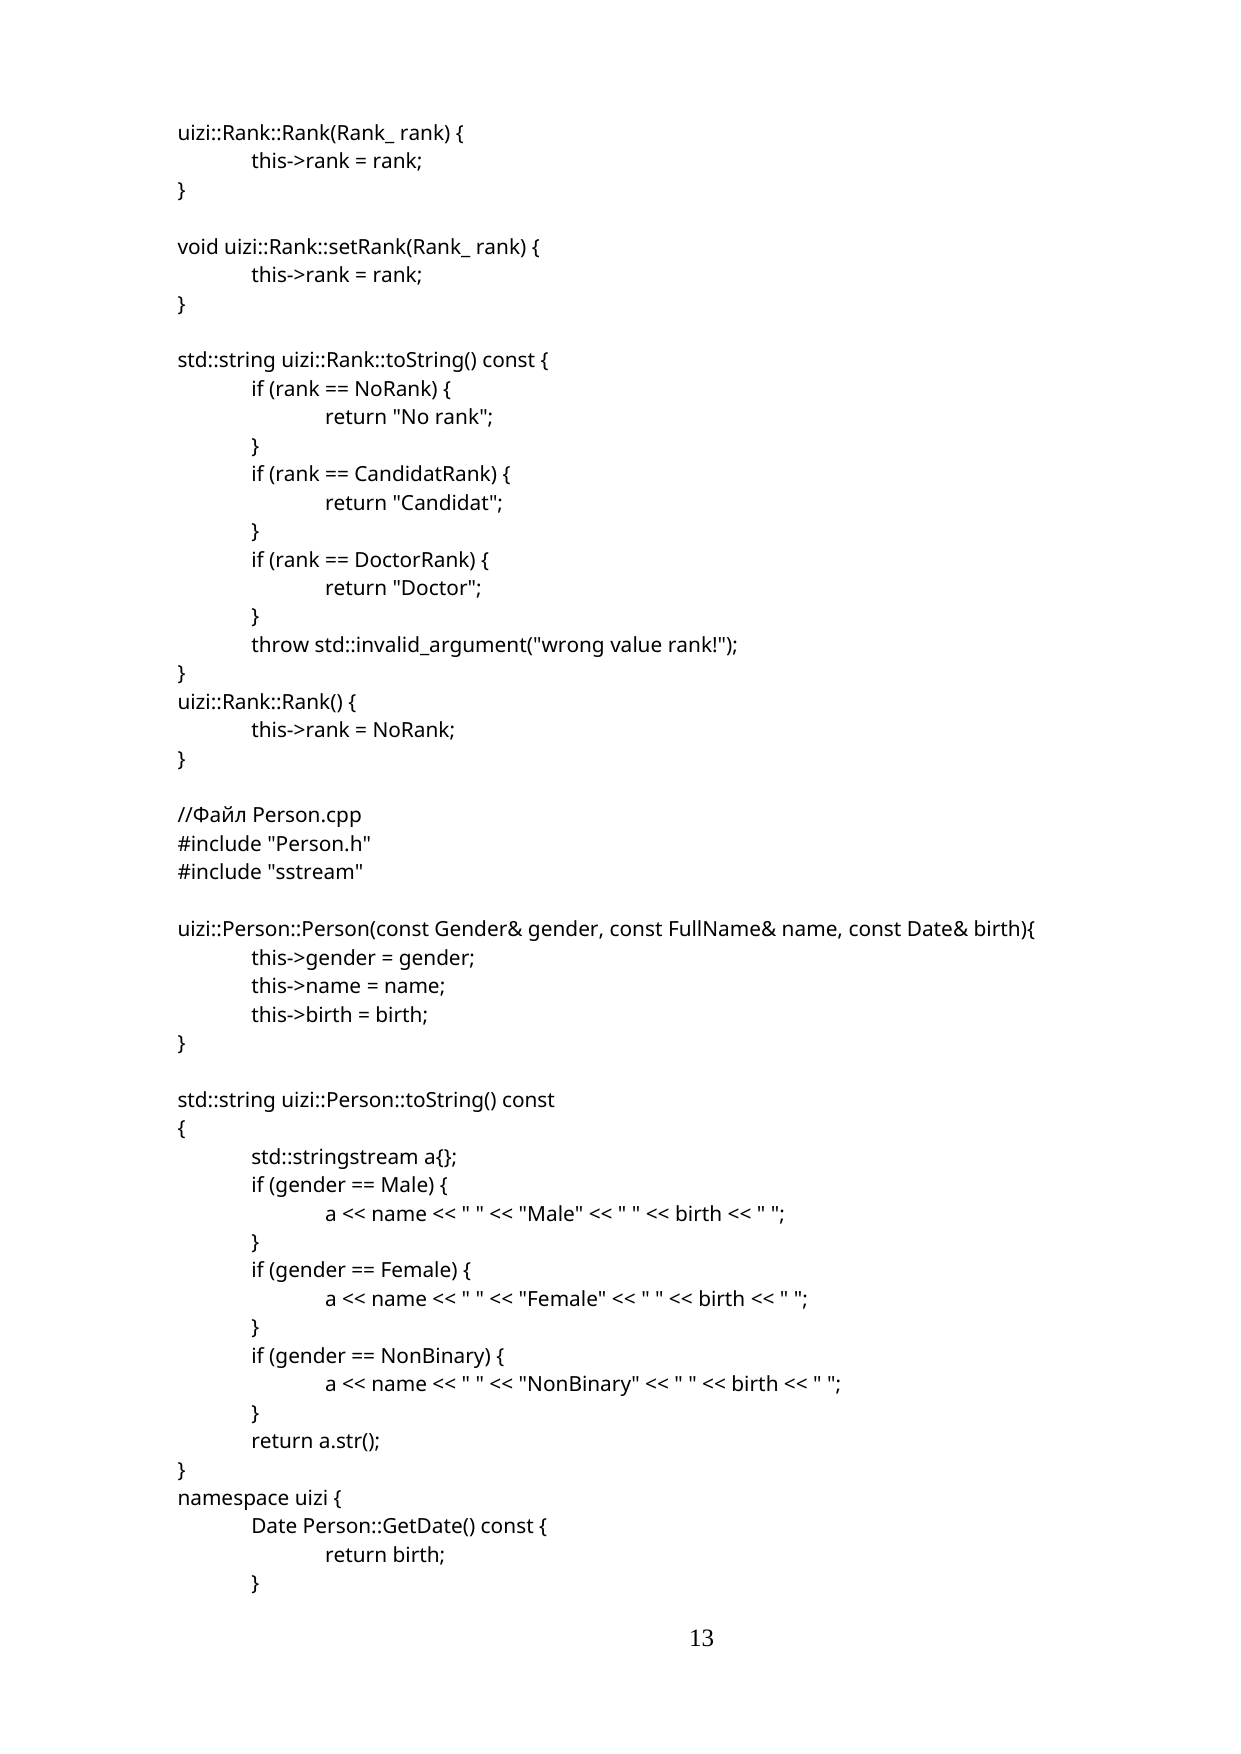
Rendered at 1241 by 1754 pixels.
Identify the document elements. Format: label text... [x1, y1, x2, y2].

text a << name << " " << "NonBinary" << " " << birth << " "; [177, 1369, 1152, 1398]
text } [177, 1398, 1152, 1426]
text } [177, 658, 1152, 687]
text } [177, 1312, 1152, 1341]
text this->rank = rank; [177, 260, 1152, 289]
text if (rank == CandidatRank) { [177, 459, 1152, 488]
text return "No rank"; [177, 402, 1152, 431]
text std::stringstream a{}; [177, 1142, 1152, 1170]
text } [177, 289, 1152, 317]
text } [177, 175, 1152, 203]
text void uizi::Rank::setRank(Rank_ rank) { [177, 232, 1152, 260]
text uizi::Rank::Rank() { [177, 687, 1152, 715]
text a << name << " " << "Male" << " " << birth << " "; [177, 1199, 1152, 1227]
text uizi::Rank::Rank(Rank_ rank) { [177, 118, 1152, 147]
text a << name << " " << "Female" << " " << birth << " "; [177, 1284, 1152, 1312]
text if (gender == NonBinary) { [177, 1341, 1152, 1369]
text uizi::Person::Person(const Gender& gender, const FullName& name, const Date& birth){ [177, 914, 1152, 943]
text return a.str(); [177, 1426, 1152, 1455]
text //Файл Person.cpp [177, 801, 1152, 829]
text { [177, 1113, 1152, 1142]
text if (rank == NoRank) { [177, 374, 1152, 402]
text if (rank == DoctorRank) { [177, 545, 1152, 573]
text this->birth = birth; [177, 1000, 1152, 1028]
text #include "sstream" [177, 857, 1152, 886]
text if (gender == Female) { [177, 1256, 1152, 1284]
text } [177, 516, 1152, 545]
text this->name = name; [177, 971, 1152, 1000]
text std::string uizi::Rank::toString() const { [177, 346, 1152, 374]
text throw std::invalid_argument("wrong value rank!"); [177, 630, 1152, 658]
text this->rank = NoRank; [177, 715, 1152, 744]
text #include "Person.h" [177, 829, 1152, 857]
text this->gender = gender; [177, 943, 1152, 971]
text return "Doctor"; [177, 573, 1152, 602]
text } [177, 431, 1152, 459]
text } [177, 1028, 1152, 1057]
text } [177, 602, 1152, 630]
text return birth; [177, 1540, 1152, 1568]
text } [177, 1455, 1152, 1483]
text this->rank = rank; [177, 147, 1152, 175]
text if (gender == Male) { [177, 1170, 1152, 1199]
text std::string uizi::Person::toString() const [177, 1085, 1152, 1113]
text } [177, 1227, 1152, 1256]
text return "Candidat"; [177, 488, 1152, 516]
text namespace uizi { [177, 1483, 1152, 1512]
text } [177, 1568, 1152, 1597]
text } [177, 744, 1152, 772]
text Date Person::GetDate() const { [177, 1512, 1152, 1540]
